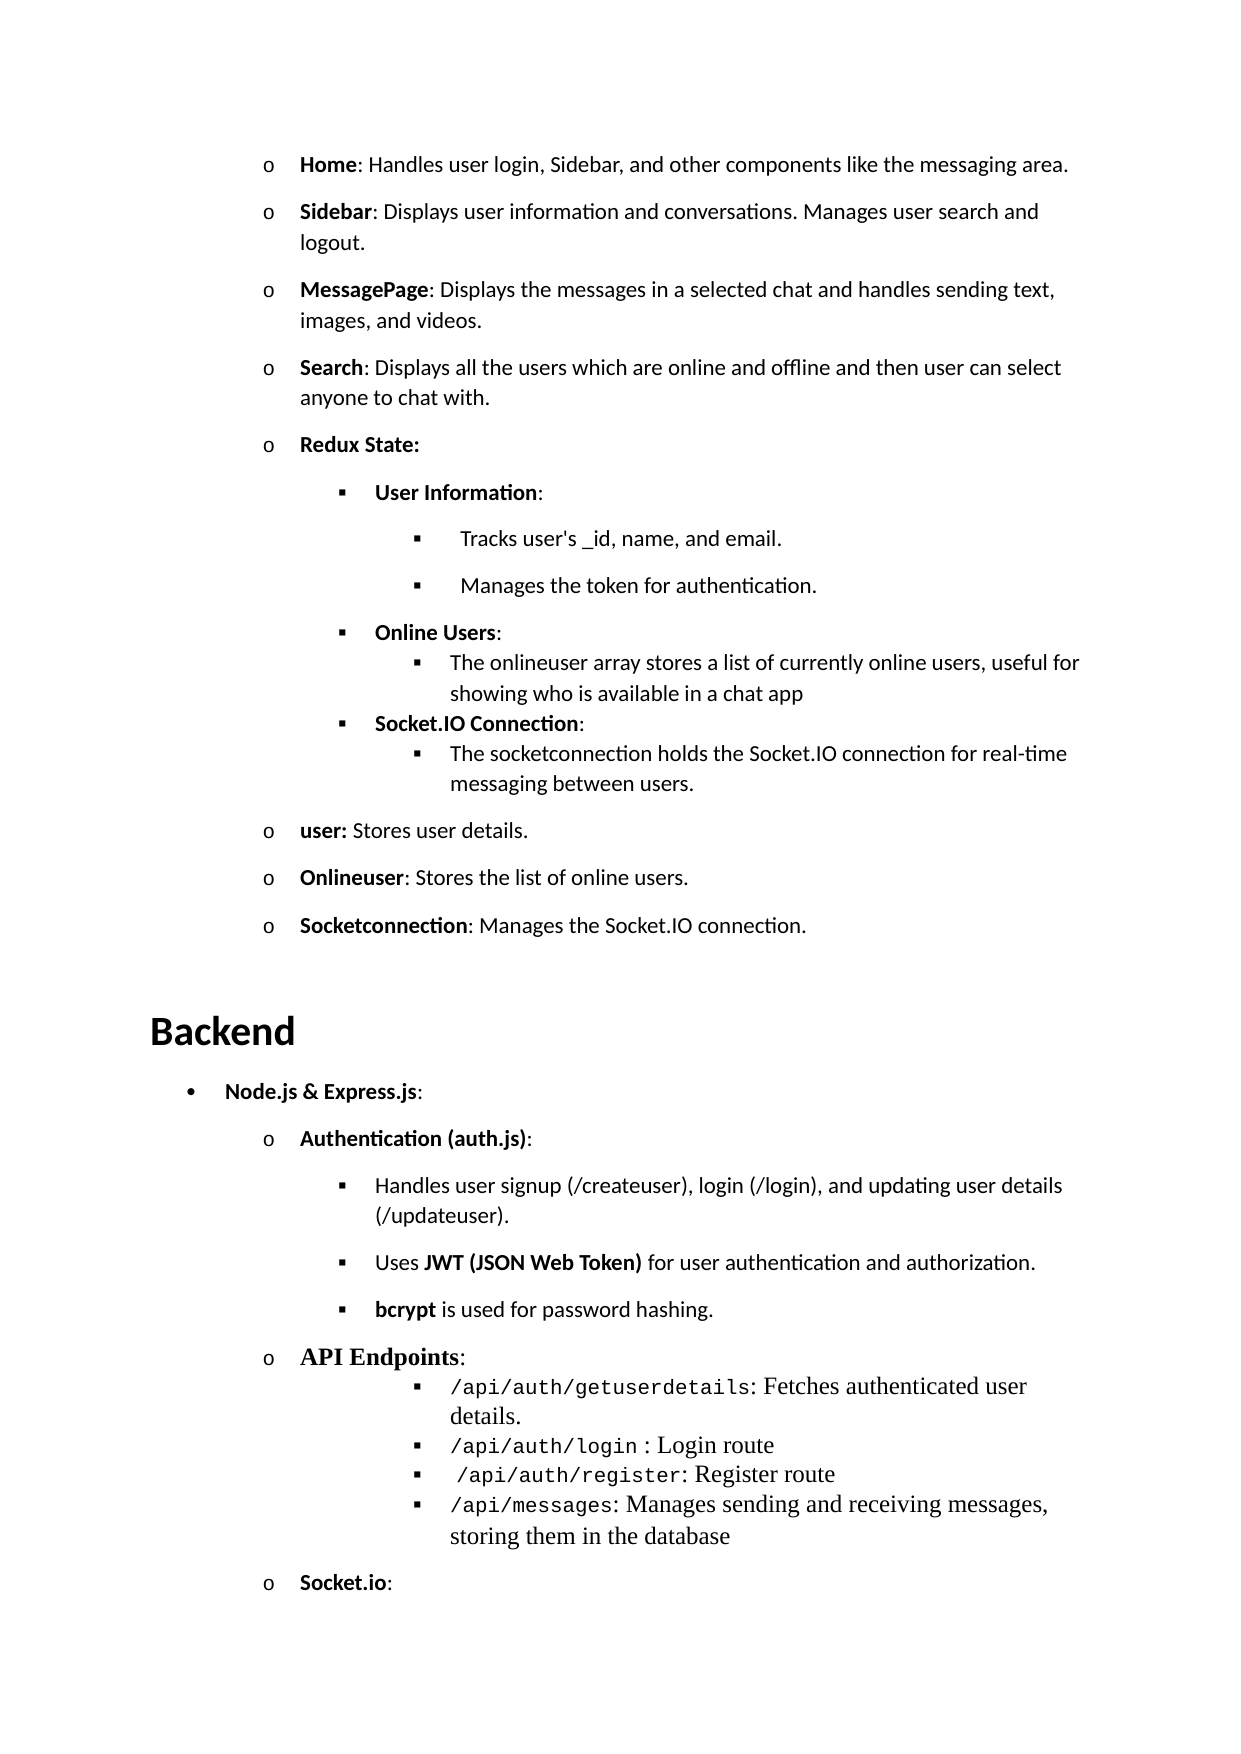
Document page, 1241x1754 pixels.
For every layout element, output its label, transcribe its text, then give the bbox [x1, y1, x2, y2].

list Online Users: [337, 618, 1090, 646]
list Socket.IO Connection: [337, 709, 1090, 737]
list Socketconnection: Manages the Socket.IO connection. [262, 911, 1090, 939]
list Node.js & Express.js: [187, 1077, 1090, 1105]
list /api/auth/login : Login route [412, 1430, 1090, 1459]
list /api/messages: Manages sending and receiving messages, storing them in the database [412, 1489, 1090, 1549]
list Uses JWT (JSON Web Token) for user authentication and authorization. [337, 1248, 1090, 1276]
list MessagePage: Displays the messages in a selected chat and handles sending text, images, and videos. [262, 275, 1090, 334]
list API Endpoints: [262, 1342, 1090, 1371]
list /api/auth/register: Register route [412, 1459, 1090, 1489]
list user: Stores user details. [262, 816, 1090, 845]
list bcrypt is used for password hashing. [337, 1295, 1090, 1323]
list Handles user signup (/createuser), login (/login), and updating user details (/updateuser). [337, 1171, 1090, 1229]
list Socket.io: [262, 1568, 1090, 1597]
list Onlineuser: Stores the list of online users. [262, 863, 1090, 892]
list /api/auth/getuserdetails: Fetches authenticated user details. [412, 1371, 1090, 1430]
list Authentication (auth.js): [262, 1124, 1090, 1152]
list Search: Displays all the users which are online and offline and then user can select anyone to chat with. [262, 353, 1090, 411]
list Manages the token for authentication. [412, 571, 1090, 599]
list Home: Handles user login, Sidebar, and other components like the messaging area. [262, 150, 1090, 178]
list User Information: [337, 478, 1090, 506]
list Redux State: [262, 430, 1090, 459]
text Backend [150, 1005, 1090, 1056]
list The socketconnection holds the Socket.IO connection for real-time messaging between users. [412, 739, 1090, 797]
list Sidebar: Displays user information and conversations. Manages user search and logout. [262, 197, 1090, 256]
list Tracks user's _id, name, and email. [412, 524, 1090, 552]
list The onlineuser array stores a list of currently online users, useful for showing who is available in a chat app [412, 648, 1090, 707]
